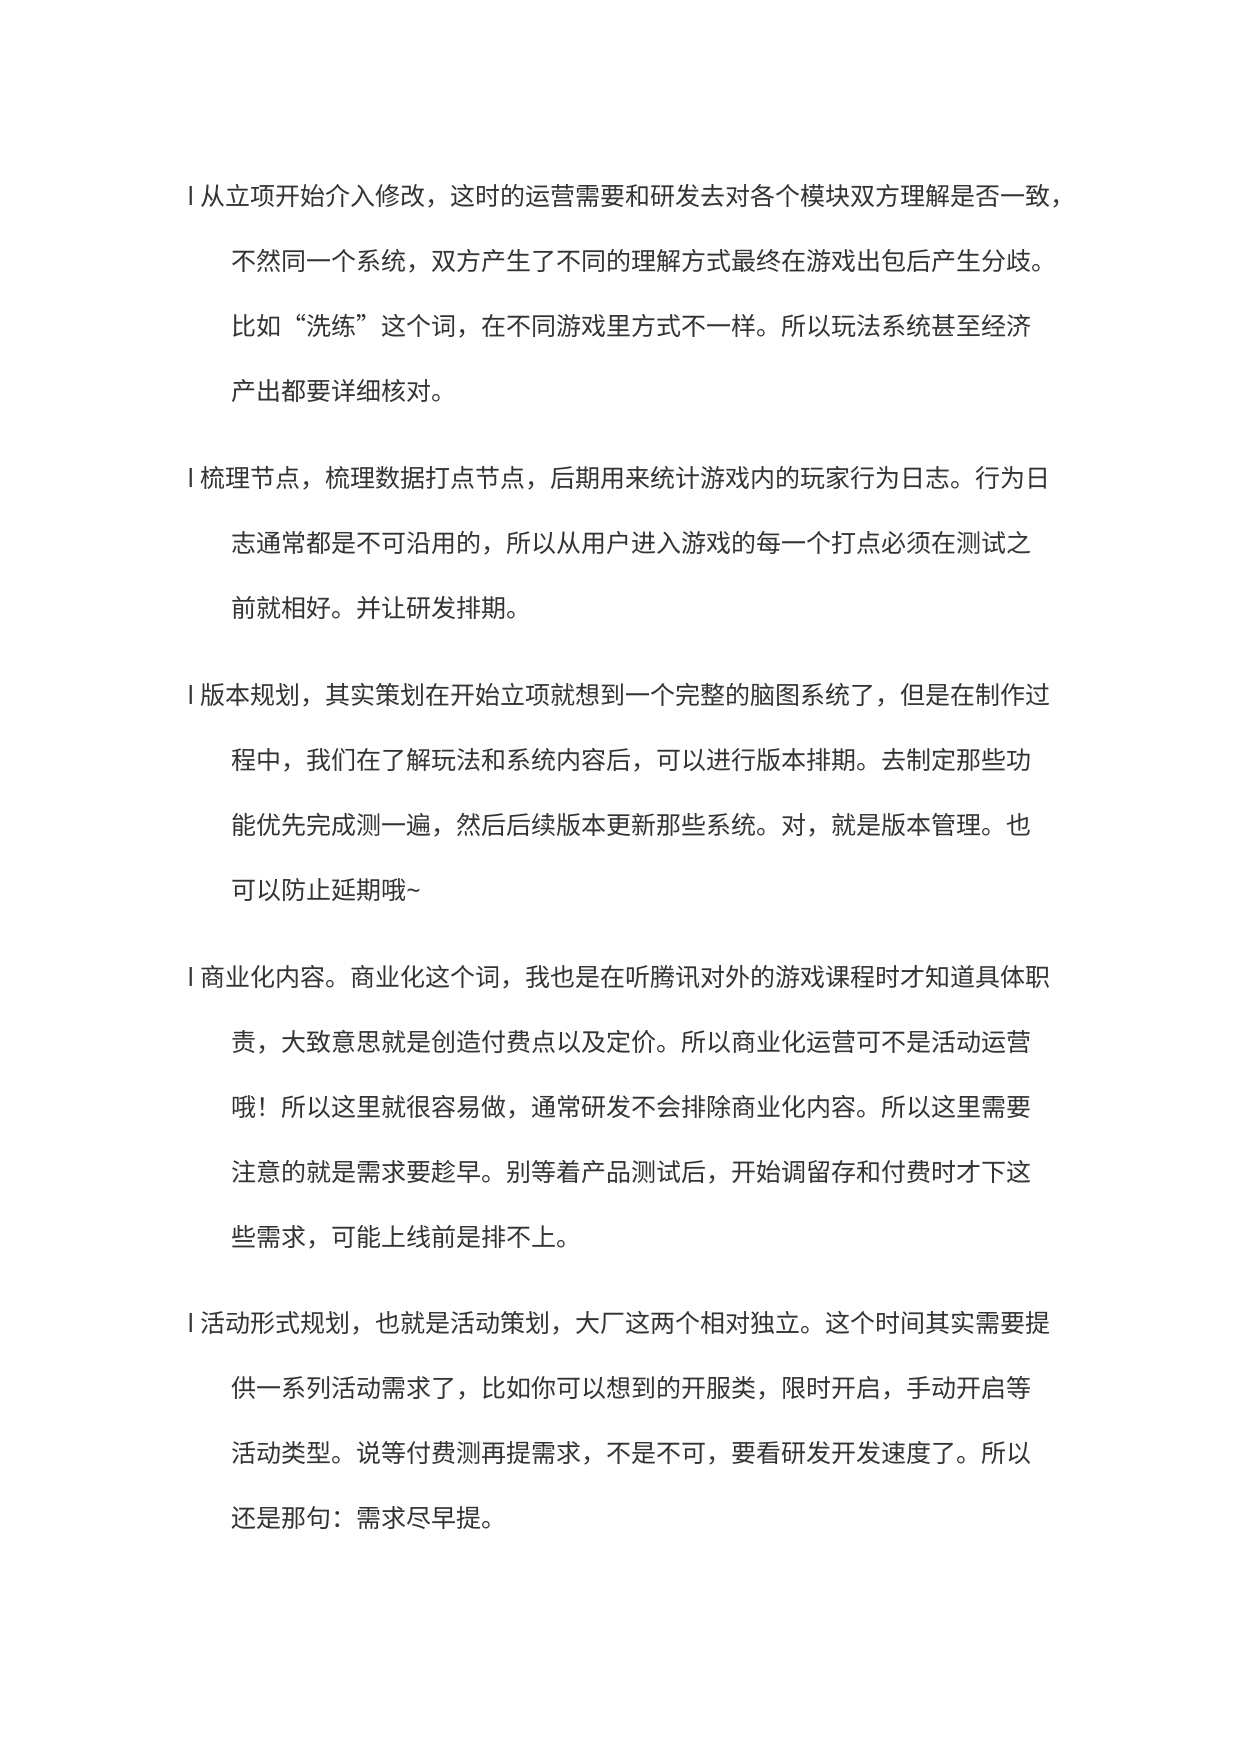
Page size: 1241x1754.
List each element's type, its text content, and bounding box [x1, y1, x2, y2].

text l 从立项开始介入修改，这时的运营需要和研发去对各个模块双方理解是否一致，不然同一个系统，双方产生了不同的理解方式最终在游戏出包后产生分歧。比如“洗练”这个词，在不同游戏里方式不一样。所以玩法系统甚至经济产出都要详细核对。 [187, 162, 1053, 422]
text l 商业化内容。商业化这个词，我也是在听腾讯对外的游戏课程时才知道具体职责，大致意思就是创造付费点以及定价。所以商业化运营可不是活动运营哦！所以这里就很容易做，通常研发不会排除商业化内容。所以这里需要注意的就是需求要趁早。别等着产品测试后，开始调留存和付费时才下这些需求，可能上线前是排不上。 [187, 943, 1053, 1268]
text l 版本规划，其实策划在开始立项就想到一个完整的脑图系统了，但是在制作过程中，我们在了解玩法和系统内容后，可以进行版本排期。去制定那些功能优先完成测一遍，然后后续版本更新那些系统。对，就是版本管理。也可以防止延期哦~ [187, 661, 1053, 921]
text l 梳理节点，梳理数据打点节点，后期用来统计游戏内的玩家行为日志。行为日志通常都是不可沿用的，所以从用户进入游戏的每一个打点必须在测试之前就相好。并让研发排期。 [187, 444, 1053, 639]
text l 活动形式规划，也就是活动策划，大厂这两个相对独立。这个时间其实需要提供一系列活动需求了，比如你可以想到的开服类，限时开启，手动开启等活动类型。说等付费测再提需求，不是不可，要看研发开发速度了。所以还是那句：需求尽早提。 [187, 1289, 1053, 1549]
